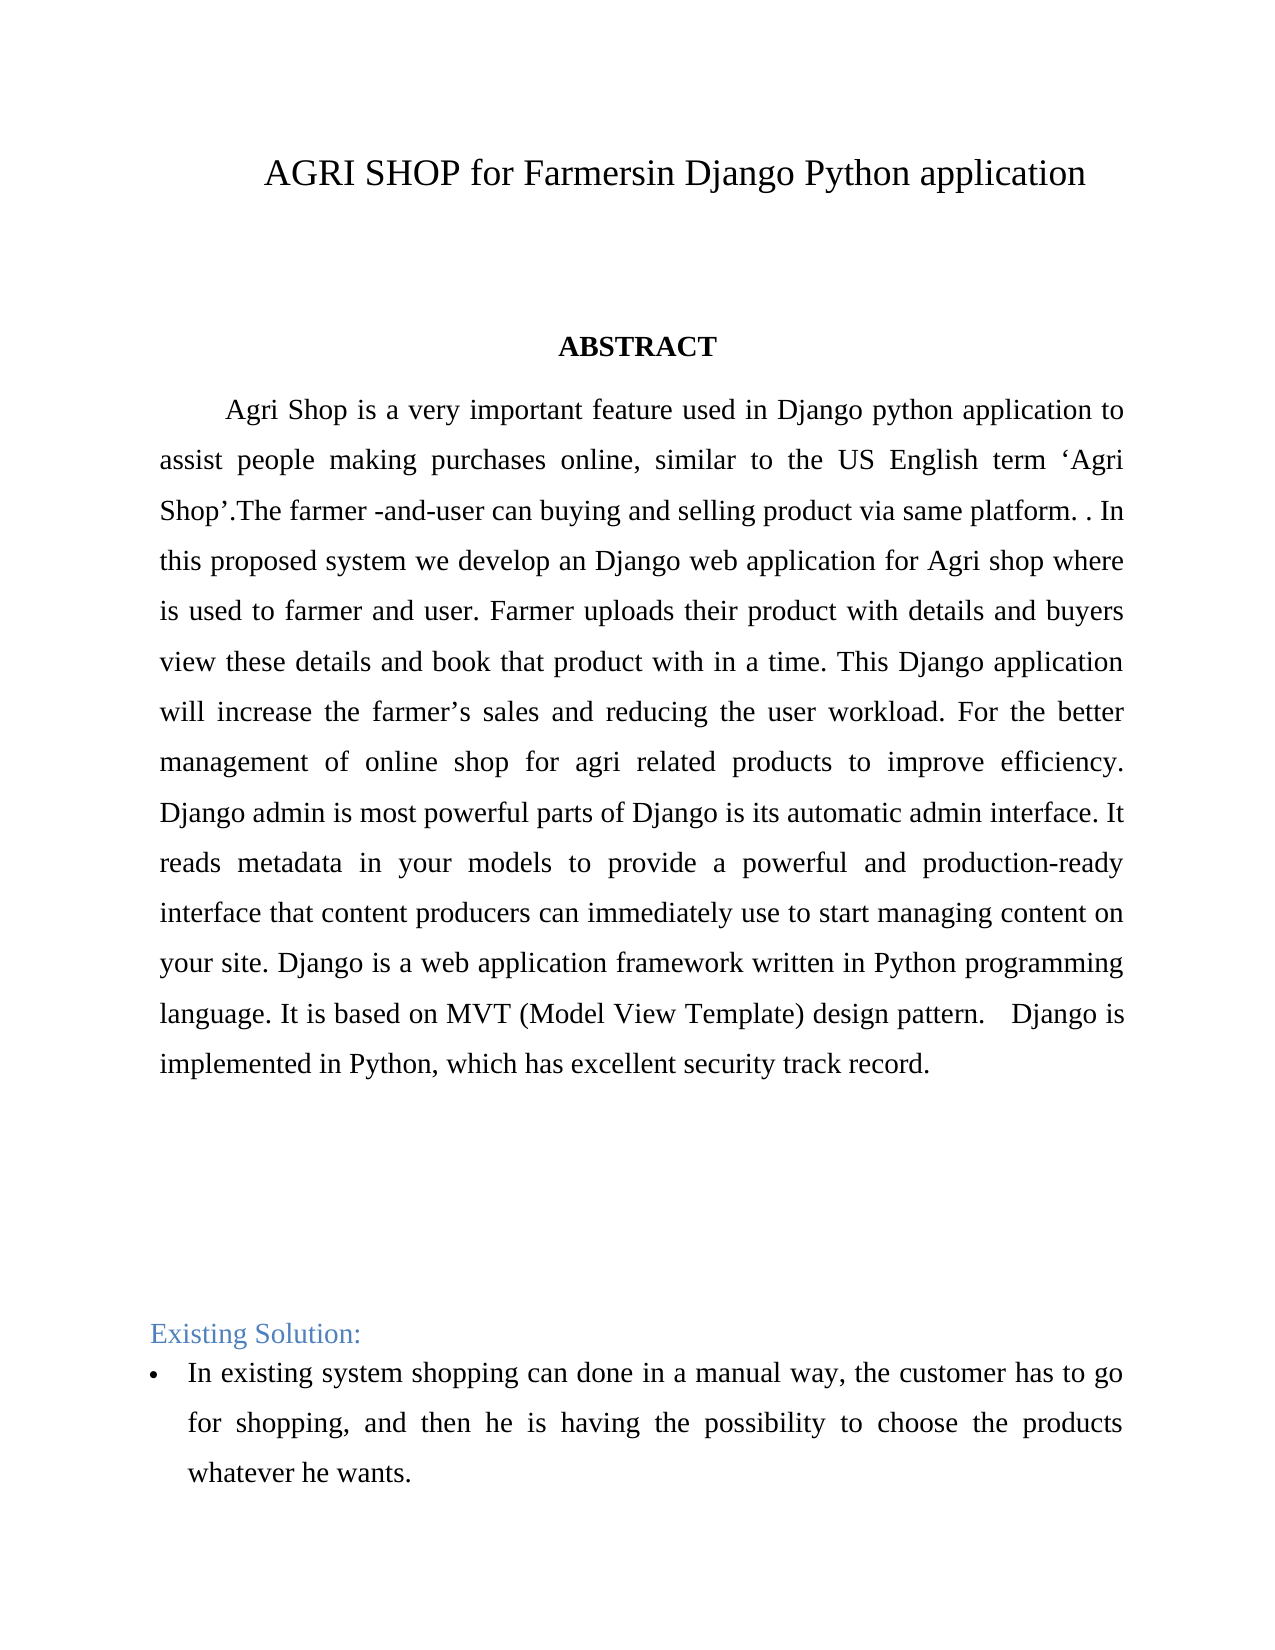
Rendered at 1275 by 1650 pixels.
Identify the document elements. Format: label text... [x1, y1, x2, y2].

list Agri Shop is a very important feature used in Django python application to assist people making purchases online, similar to the US English term ‘Agri Shop’.The farmer -and-user can buying and selling product via same platform. . In this proposed system we develop an Django web application for Agri shop where is used to farmer and user. Farmer uploads their product with details and buyers view these details and book that product with in a time. This Django application will increase the farmer’s sales and reducing the user workload. For the better management of online shop for agri related products to improve efficiency. Django admin is most powerful parts of Django is its automatic admin interface. It reads metadata in your models to provide a powerful and production-ready interface that content producers can immediately use to start managing content on your site. Django is a web application framework written in Python programming language. It is based on MVT (Model View Template) design pattern. Django is implemented in Python, which has excellent security track record. [159, 392, 1125, 1080]
list AGRI SHOP for Farmersin Django Python application [159, 150, 1125, 193]
subtitle Existing Solution: [150, 1316, 1125, 1350]
list In existing system shopping can done in a manual way, the customer has to go for shopping, and then he is having the possibility to choose the products whatever he wants. [150, 1355, 1125, 1489]
subtitle ABSTRACT [150, 329, 1125, 363]
